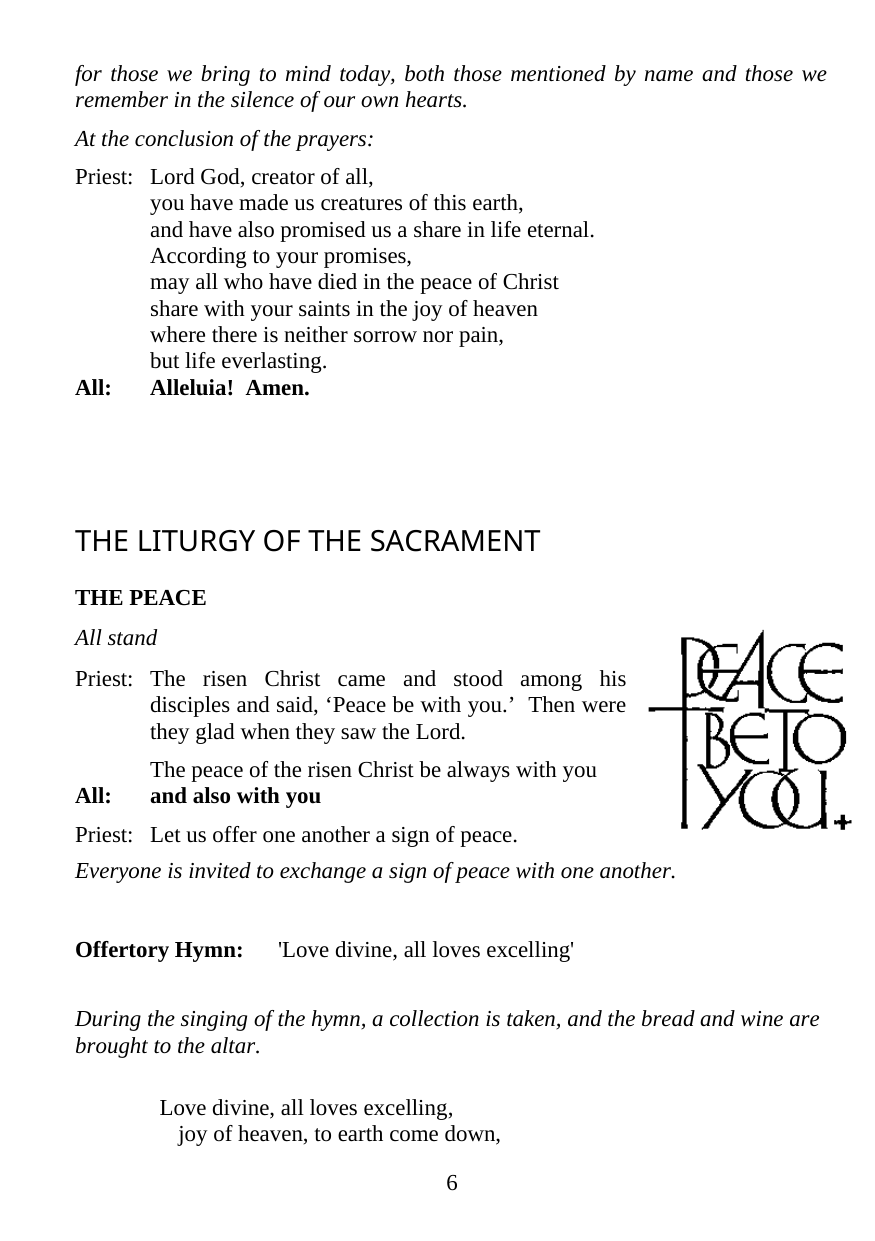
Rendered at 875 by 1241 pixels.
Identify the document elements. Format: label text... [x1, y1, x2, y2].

text At the conclusion of the prayers: [75, 125, 829, 151]
text During the singing of the hymn, a collection is taken, and the bread and wine are brought to the altar. [75, 1005, 829, 1058]
text where there is neither sorrow nor pain, [75, 321, 829, 347]
text share with your saints in the joy of heaven [75, 295, 829, 321]
text but life everlasting. [75, 347, 829, 374]
text joy of heaven, to earth come down, [159, 1120, 824, 1147]
text All: and also with you [75, 782, 646, 809]
picture [646, 633, 857, 845]
text may all who have died in the peace of Christ [75, 268, 829, 295]
text and have also promised us a share in life eternal. [75, 216, 829, 242]
text Priest: Let us offer one another a sign of peace. [75, 821, 829, 847]
text Offertory Hymn: 'Love divine, all loves excelling' [75, 936, 829, 962]
text Everyone is invited to exchange a sign of peace with one another. [75, 857, 829, 883]
text Love divine, all loves excelling, [159, 1094, 824, 1120]
text you have made us creatures of this earth, [75, 189, 829, 216]
text The peace of the risen Christ be always with you [75, 756, 646, 782]
text According to your promises, [75, 242, 829, 268]
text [75, 60, 829, 113]
text All stand [75, 624, 829, 651]
text All: Alleluia! Amen. [75, 374, 829, 400]
text THE PEACE [75, 584, 829, 610]
text Priest: Lord God, creator of all, [75, 163, 829, 189]
subtitle THE LITURGY OF THE SACRAMENT [75, 520, 829, 560]
text Priest: The risen Christ came and stood among his disciples and said, ‘Peace be with you.’ Then were they glad when they saw the Lord. [75, 665, 646, 744]
